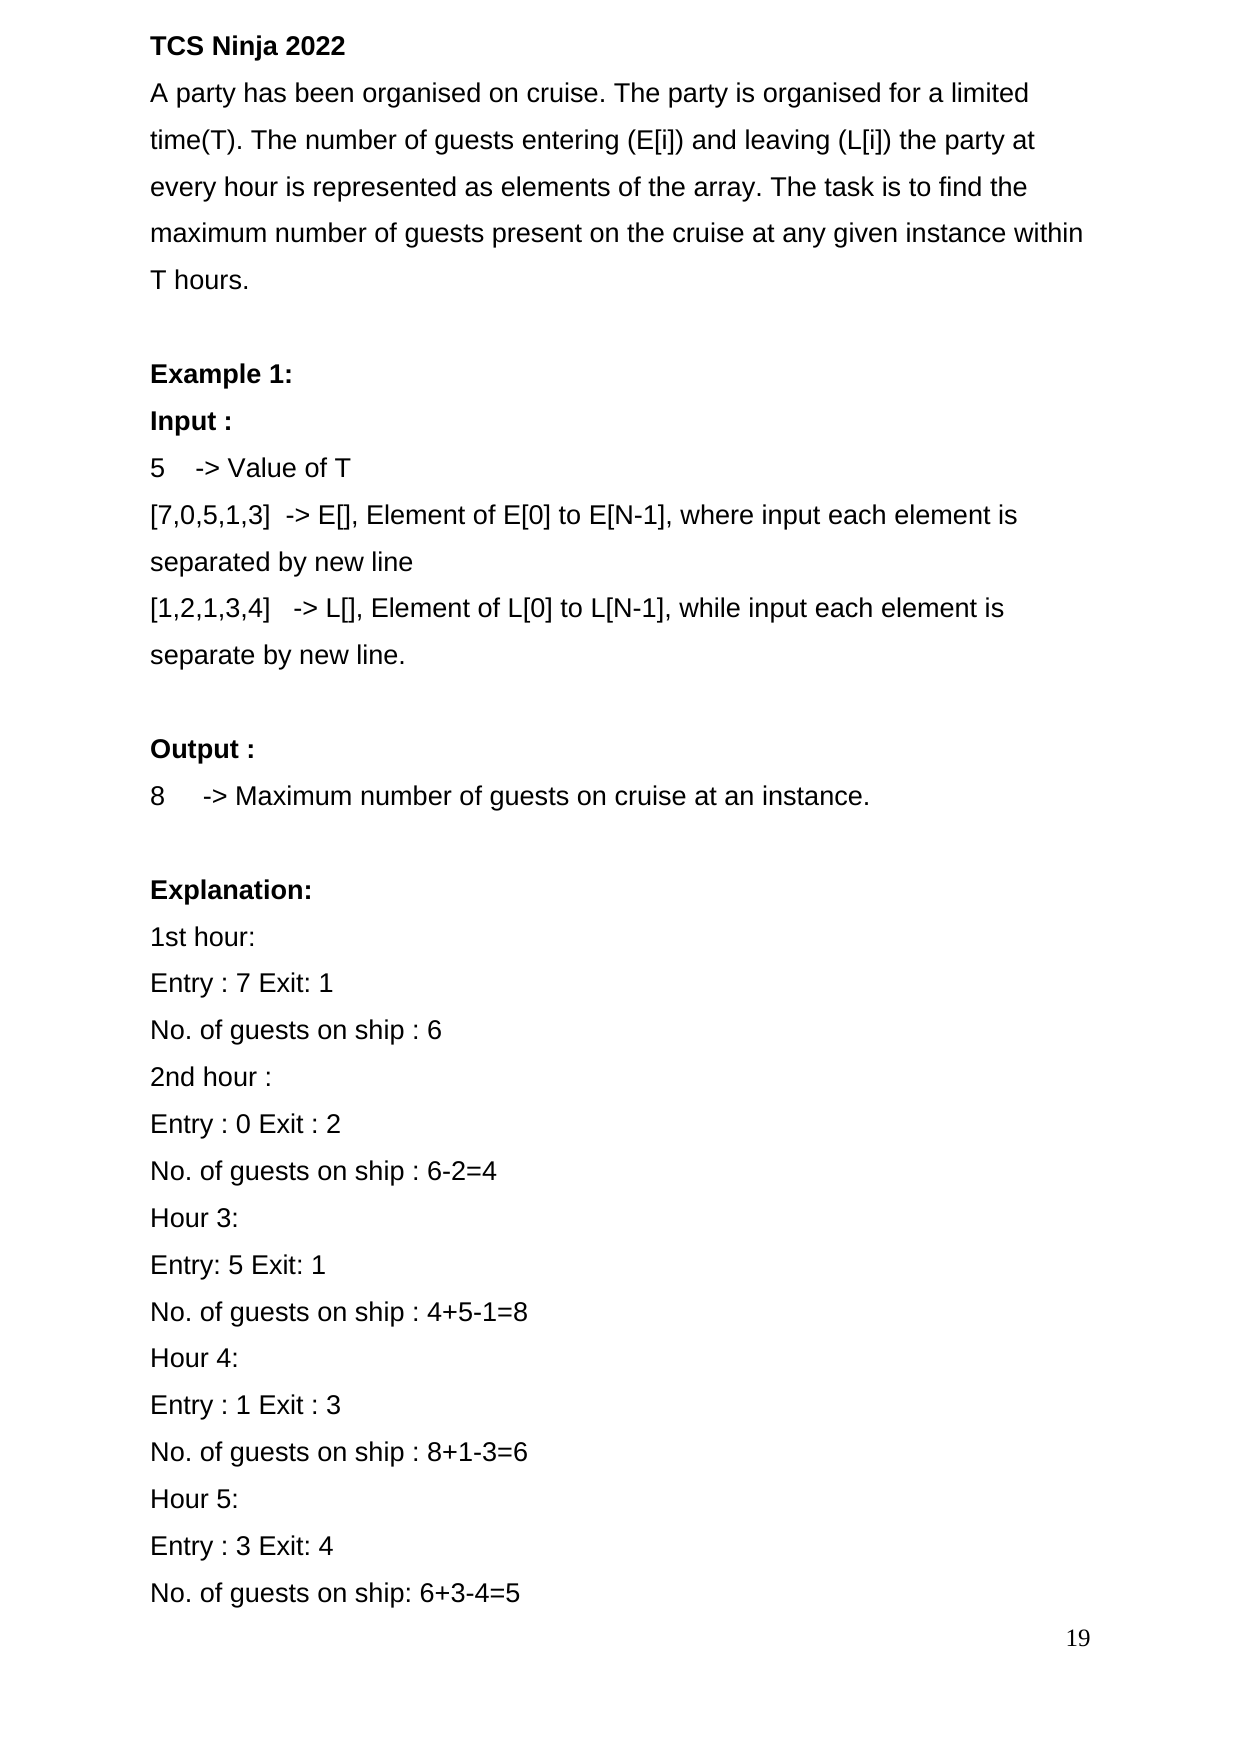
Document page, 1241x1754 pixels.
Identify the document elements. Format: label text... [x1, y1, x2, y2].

text No. of guests on ship : 4+5-1=8 [150, 1296, 1090, 1327]
text No. of guests on ship : 8+1-3=6 [150, 1436, 1090, 1467]
text Hour 5: [150, 1483, 1090, 1514]
text Hour 4: [150, 1342, 1090, 1374]
text [1,2,1,3,4] -> L[], Element of L[0] to L[N-1], while input each element is separate by new line. [150, 592, 1090, 671]
text 5 -> Value of T [150, 452, 1090, 483]
text Entry : 7 Exit: 1 [150, 967, 1090, 999]
text Input : [150, 405, 1090, 436]
text Example 1: [150, 358, 1090, 389]
text Explanation: [150, 874, 1090, 905]
text No. of guests on ship: 6+3-4=5 [150, 1577, 1090, 1608]
text Hour 3: [150, 1202, 1090, 1233]
text 1st hour: [150, 921, 1090, 952]
text Entry : 1 Exit : 3 [150, 1389, 1090, 1421]
text 8 -> Maximum number of guests on cruise at an instance. [150, 780, 1090, 811]
text No. of guests on ship : 6-2=4 [150, 1155, 1090, 1186]
text 2nd hour : [150, 1061, 1090, 1092]
text Output : [150, 733, 1090, 764]
text [7,0,5,1,3] -> E[], Element of E[0] to E[N-1], where input each element is separated by new line [150, 499, 1090, 577]
text Entry: 5 Exit: 1 [150, 1249, 1090, 1280]
text No. of guests on ship : 6 [150, 1014, 1090, 1046]
text TCS Ninja 2022 [150, 30, 1090, 61]
text A party has been organised on cruise. The party is organised for a limited time(T). The number of guests entering (E[i]) and leaving (L[i]) the party at every hour is represented as elements of the array. The task is to find the maximum number of guests present on the cruise at any given instance within T hours. [150, 77, 1090, 296]
text Entry : 0 Exit : 2 [150, 1108, 1090, 1139]
text Entry : 3 Exit: 4 [150, 1530, 1090, 1561]
